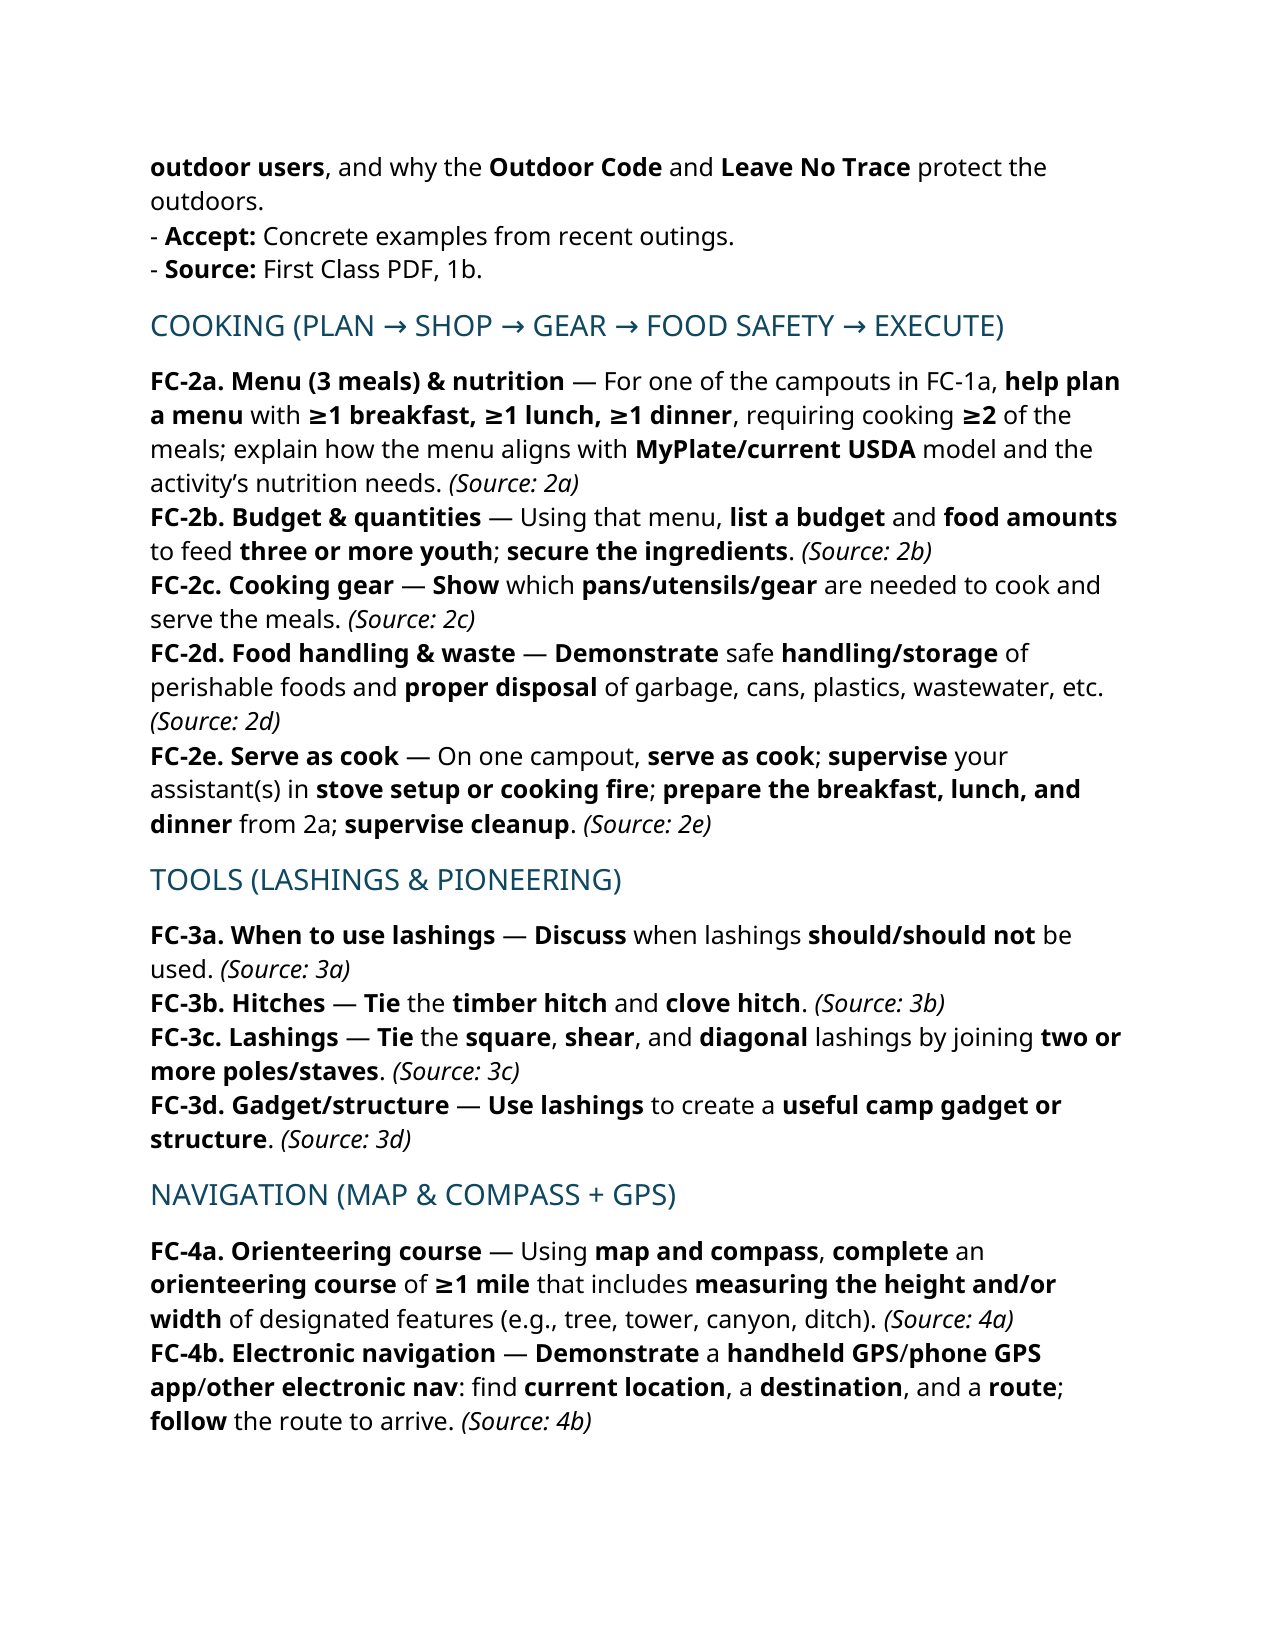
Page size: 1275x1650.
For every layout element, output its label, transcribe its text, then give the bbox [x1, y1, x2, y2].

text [150, 150, 1125, 286]
subtitle TOOLS (LASHINGS & PIONEERING) [150, 859, 1125, 899]
subtitle NAVIGATION (MAP & COMPASS + GPS) [150, 1175, 1125, 1214]
text FC‑2a. Menu (3 meals) & nutrition — For one of the campouts in FC‑1a, help plan a menu with ≥1 breakfast, ≥1 lunch, ≥1 dinner, requiring cooking ≥2 of the meals; explain how the menu aligns with MyPlate/current USDA model and the activity’s nutrition needs. (Source: 2a) FC‑2b. Budget & quantities — Using that menu, list a budget and food amounts to feed three or more youth; secure the ingredients. (Source: 2b) FC‑2c. Cooking gear — Show which pans/utensils/gear are needed to cook and serve the meals. (Source: 2c) FC‑2d. Food handling & waste — Demonstrate safe handling/storage of perishable foods and proper disposal of garbage, cans, plastics, wastewater, etc. (Source: 2d) FC‑2e. Serve as cook — On one campout, serve as cook; supervise your assistant(s) in stove setup or cooking fire; prepare the breakfast, lunch, and dinner from 2a; supervise cleanup. (Source: 2e) [150, 363, 1125, 840]
text FC‑3a. When to use lashings — Discuss when lashings should/should not be used. (Source: 3a) FC‑3b. Hitches — Tie the timber hitch and clove hitch. (Source: 3b) FC‑3c. Lashings — Tie the square, shear, and diagonal lashings by joining two or more poles/staves. (Source: 3c) FC‑3d. Gadget/structure — Use lashings to create a useful camp gadget or structure. (Source: 3d) [150, 917, 1125, 1156]
text FC‑4a. Orienteering course — Using map and compass, complete an orienteering course of ≥1 mile that includes measuring the height and/or width of designated features (e.g., tree, tower, canyon, ditch). (Source: 4a) FC‑4b. Electronic navigation — Demonstrate a handheld GPS/phone GPS app/other electronic nav: find current location, a destination, and a route; follow the route to arrive. (Source: 4b) [150, 1233, 1125, 1437]
subtitle COOKING (PLAN → SHOP → GEAR → FOOD SAFETY → EXECUTE) [150, 305, 1125, 345]
